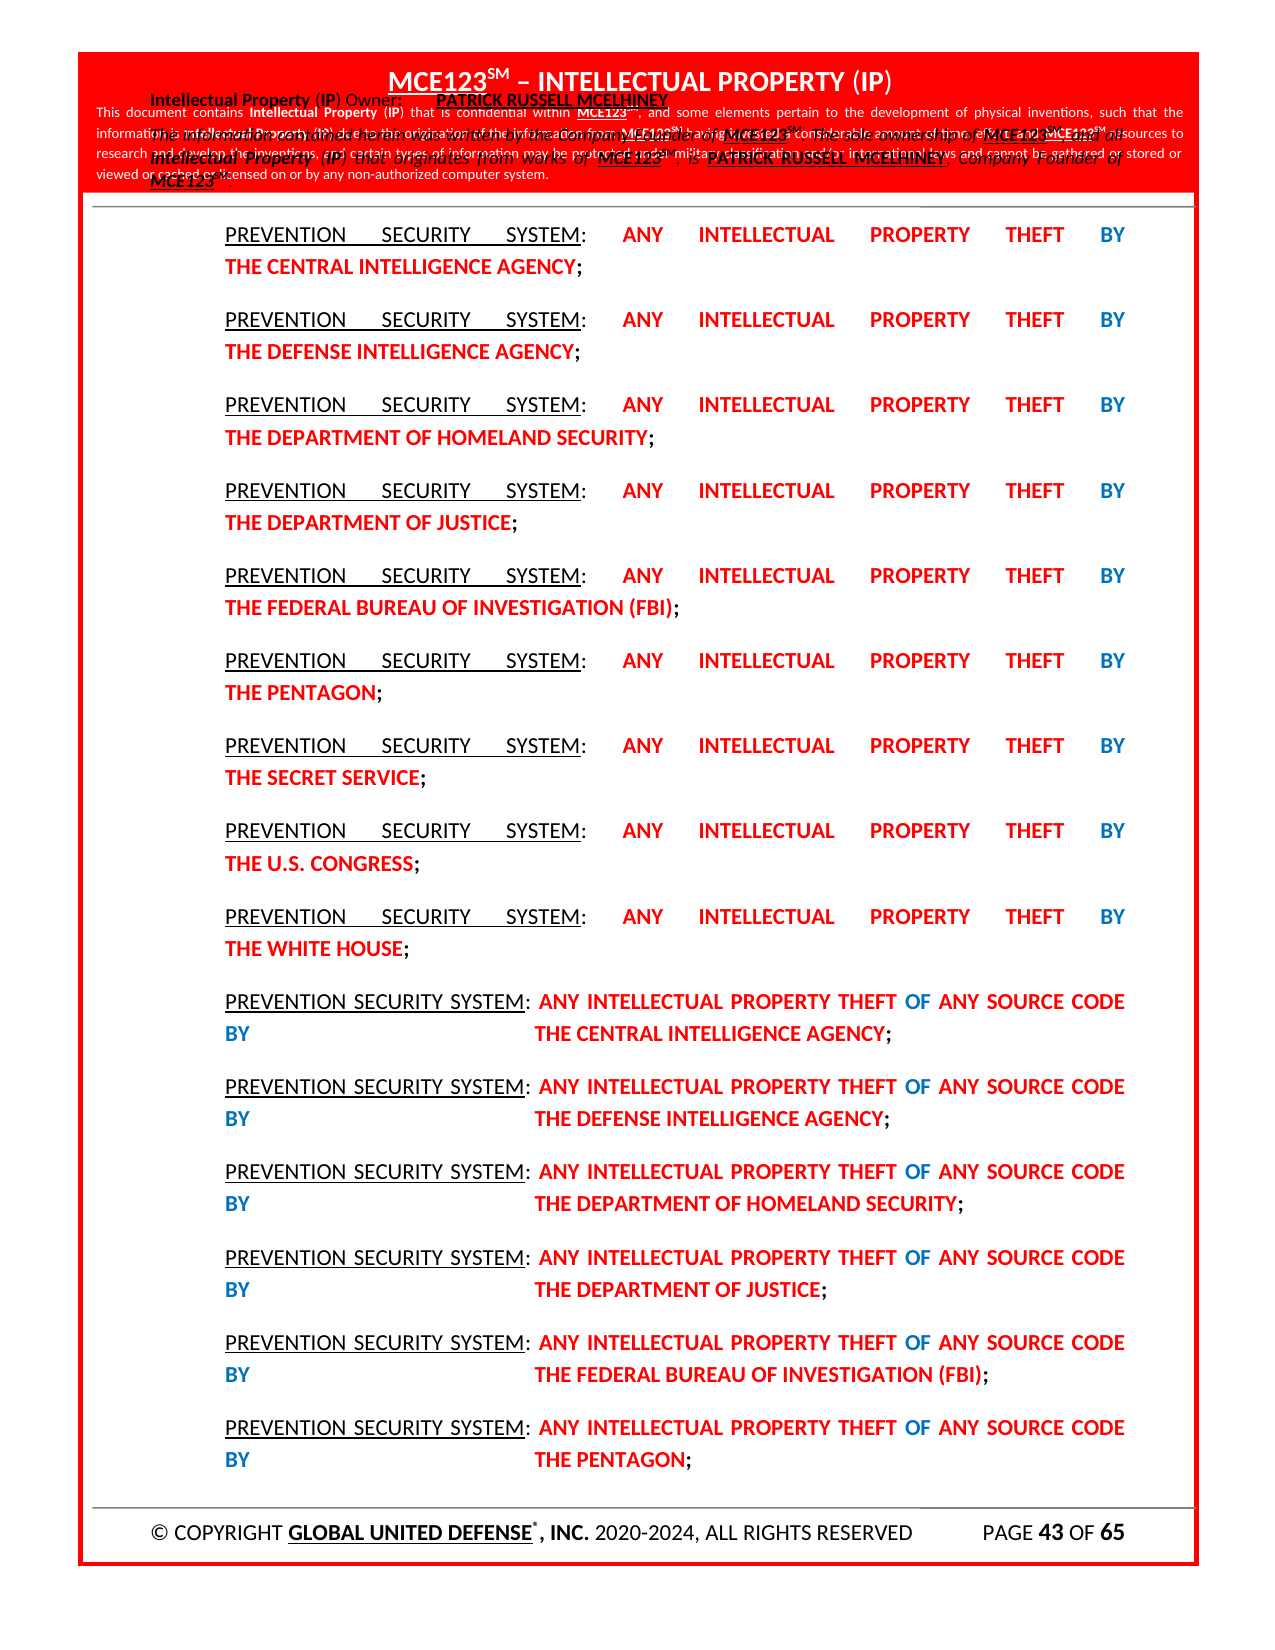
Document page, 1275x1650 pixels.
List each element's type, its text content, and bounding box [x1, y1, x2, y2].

text PREVENTION SECURITY SYSTEM: ANY INTELLECTUAL PROPERTY THEFT OF ANY SOURCE CODE BY THE PENTAGON; [225, 1413, 1125, 1473]
text PREVENTION SECURITY SYSTEM: ANY INTELLECTUAL PROPERTY THEFT BY THE DEPARTMENT OF JUSTICE; [225, 476, 1125, 536]
text PREVENTION SECURITY SYSTEM: ANY INTELLECTUAL PROPERTY THEFT OF ANY SOURCE CODE BY THE CENTRAL INTELLIGENCE AGENCY; [225, 987, 1125, 1047]
text PREVENTION SECURITY SYSTEM: ANY INTELLECTUAL PROPERTY THEFT BY THE FEDERAL BUREAU OF INVESTIGATION (FBI); [225, 561, 1125, 621]
text PREVENTION SECURITY SYSTEM: ANY INTELLECTUAL PROPERTY THEFT BY THE CENTRAL INTELLIGENCE AGENCY; [225, 220, 1125, 280]
text PREVENTION SECURITY SYSTEM: ANY INTELLECTUAL PROPERTY THEFT BY THE DEPARTMENT OF HOMELAND SECURITY; [225, 391, 1125, 451]
text PREVENTION SECURITY SYSTEM: ANY INTELLECTUAL PROPERTY THEFT BY THE DEFENSE INTELLIGENCE AGENCY; [225, 305, 1125, 366]
text PREVENTION SECURITY SYSTEM: ANY INTELLECTUAL PROPERTY THEFT OF ANY SOURCE CODE BY THE DEFENSE INTELLIGENCE AGENCY; [225, 1072, 1125, 1132]
text PREVENTION SECURITY SYSTEM: ANY INTELLECTUAL PROPERTY THEFT BY THE U.S. CONGRESS; [225, 817, 1125, 877]
text PREVENTION SECURITY SYSTEM: ANY INTELLECTUAL PROPERTY THEFT BY THE WHITE HOUSE; [225, 902, 1125, 962]
text PREVENTION SECURITY SYSTEM: ANY INTELLECTUAL PROPERTY THEFT BY THE SECRET SERVICE; [225, 731, 1125, 792]
text PREVENTION SECURITY SYSTEM: ANY INTELLECTUAL PROPERTY THEFT BY THE PENTAGON; [225, 646, 1125, 706]
text PREVENTION SECURITY SYSTEM: ANY INTELLECTUAL PROPERTY THEFT OF ANY SOURCE CODE BY THE FEDERAL BUREAU OF INVESTIGATION (FBI); [225, 1328, 1125, 1388]
text PREVENTION SECURITY SYSTEM: ANY INTELLECTUAL PROPERTY THEFT OF ANY SOURCE CODE BY THE DEPARTMENT OF JUSTICE; [225, 1243, 1125, 1303]
text PREVENTION SECURITY SYSTEM: ANY INTELLECTUAL PROPERTY THEFT OF ANY SOURCE CODE BY THE DEPARTMENT OF HOMELAND SECURITY; [225, 1157, 1125, 1218]
